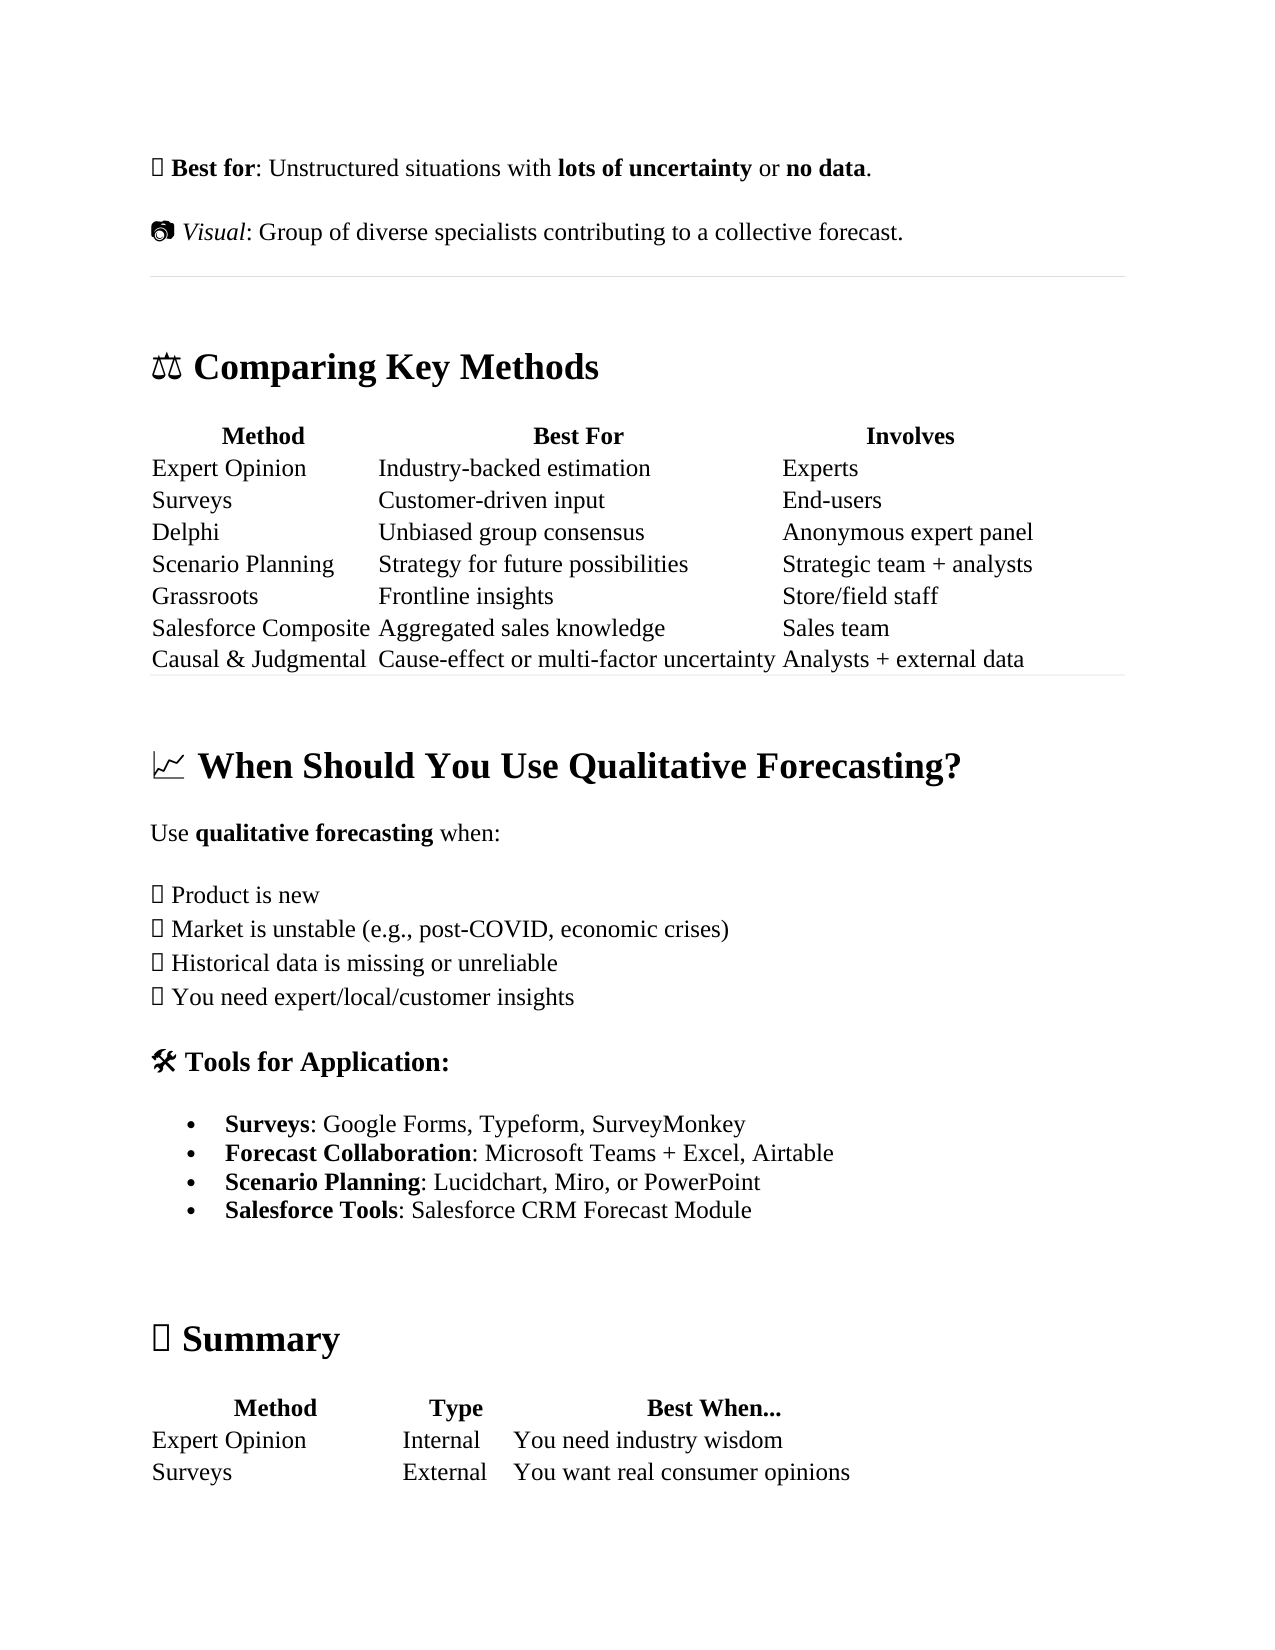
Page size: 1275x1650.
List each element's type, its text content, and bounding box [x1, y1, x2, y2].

table_cell Delphi [150, 516, 376, 547]
list Salesforce Tools: Salesforce CRM Forecast Module [187, 1195, 1125, 1224]
table_header Best When... [511, 1391, 917, 1423]
table_cell Sales team [781, 611, 1040, 643]
table_cell End-users [781, 484, 1040, 516]
table_header Method [150, 1391, 401, 1423]
table_cell Salesforce Composite [150, 611, 376, 643]
table_cell Scenario Planning [150, 548, 376, 579]
text Use qualitative forecasting when: [150, 818, 1125, 847]
table_cell Causal & Judgmental [150, 643, 376, 674]
table_cell Surveys [150, 1455, 401, 1487]
table_header Type [401, 1391, 511, 1423]
table_cell Cause-effect or multi-factor uncertainty [376, 643, 781, 674]
table_cell Analysts + external data [781, 643, 1040, 674]
table_cell Grassroots [150, 579, 376, 611]
table_cell Unbiased group consensus [376, 516, 781, 547]
table_cell Internal [401, 1423, 511, 1455]
text ⚖️ Comparing Key Methods [150, 340, 1125, 391]
table_cell You need industry wisdom [511, 1423, 917, 1455]
table_cell Frontline insights [376, 579, 781, 611]
text 📈 When Should You Use Qualitative Forecasting? [150, 738, 1125, 789]
text 📷 Visual: Group of diverse specialists contributing to a collective forecast. [150, 213, 1125, 247]
table_cell Strategy for future possibilities [376, 548, 781, 579]
table_cell Expert Opinion [150, 452, 376, 484]
text ✅ Product is new ✅ Market is unstable (e.g., post-COVID, economic crises) ✅ Historical data is missing or unreliable ✅ You need expert/local/customer insights [150, 876, 1125, 1012]
table_header Method [150, 420, 376, 452]
text 🛠️ Tools for Application: [150, 1042, 1125, 1080]
table_cell Industry-backed estimation [376, 452, 781, 484]
text 🎯 Best for: Unstructured situations with lots of uncertainty or no data. [150, 150, 1125, 184]
list Surveys: Google Forms, Typeform, SurveyMonkey [187, 1109, 1125, 1138]
table_cell Aggregated sales knowledge [376, 611, 781, 643]
table_header Involves [781, 420, 1040, 452]
table_cell Customer-driven input [376, 484, 781, 516]
table_cell Experts [781, 452, 1040, 484]
table_cell You want real consumer opinions [511, 1455, 917, 1487]
table_cell Surveys [150, 484, 376, 516]
table_cell External [401, 1455, 511, 1487]
list Scenario Planning: Lucidchart, Miro, or PowerPoint [187, 1167, 1125, 1195]
table_cell Anonymous expert panel [781, 516, 1040, 547]
table_cell Store/field staff [781, 579, 1040, 611]
table_cell Expert Opinion [150, 1423, 401, 1455]
table_header Best For [376, 420, 781, 452]
table_cell Strategic team + analysts [781, 548, 1040, 579]
list Forecast Collaboration: Microsoft Teams + Excel, Airtable [187, 1138, 1125, 1167]
text 🧾 Summary [150, 1311, 1125, 1362]
